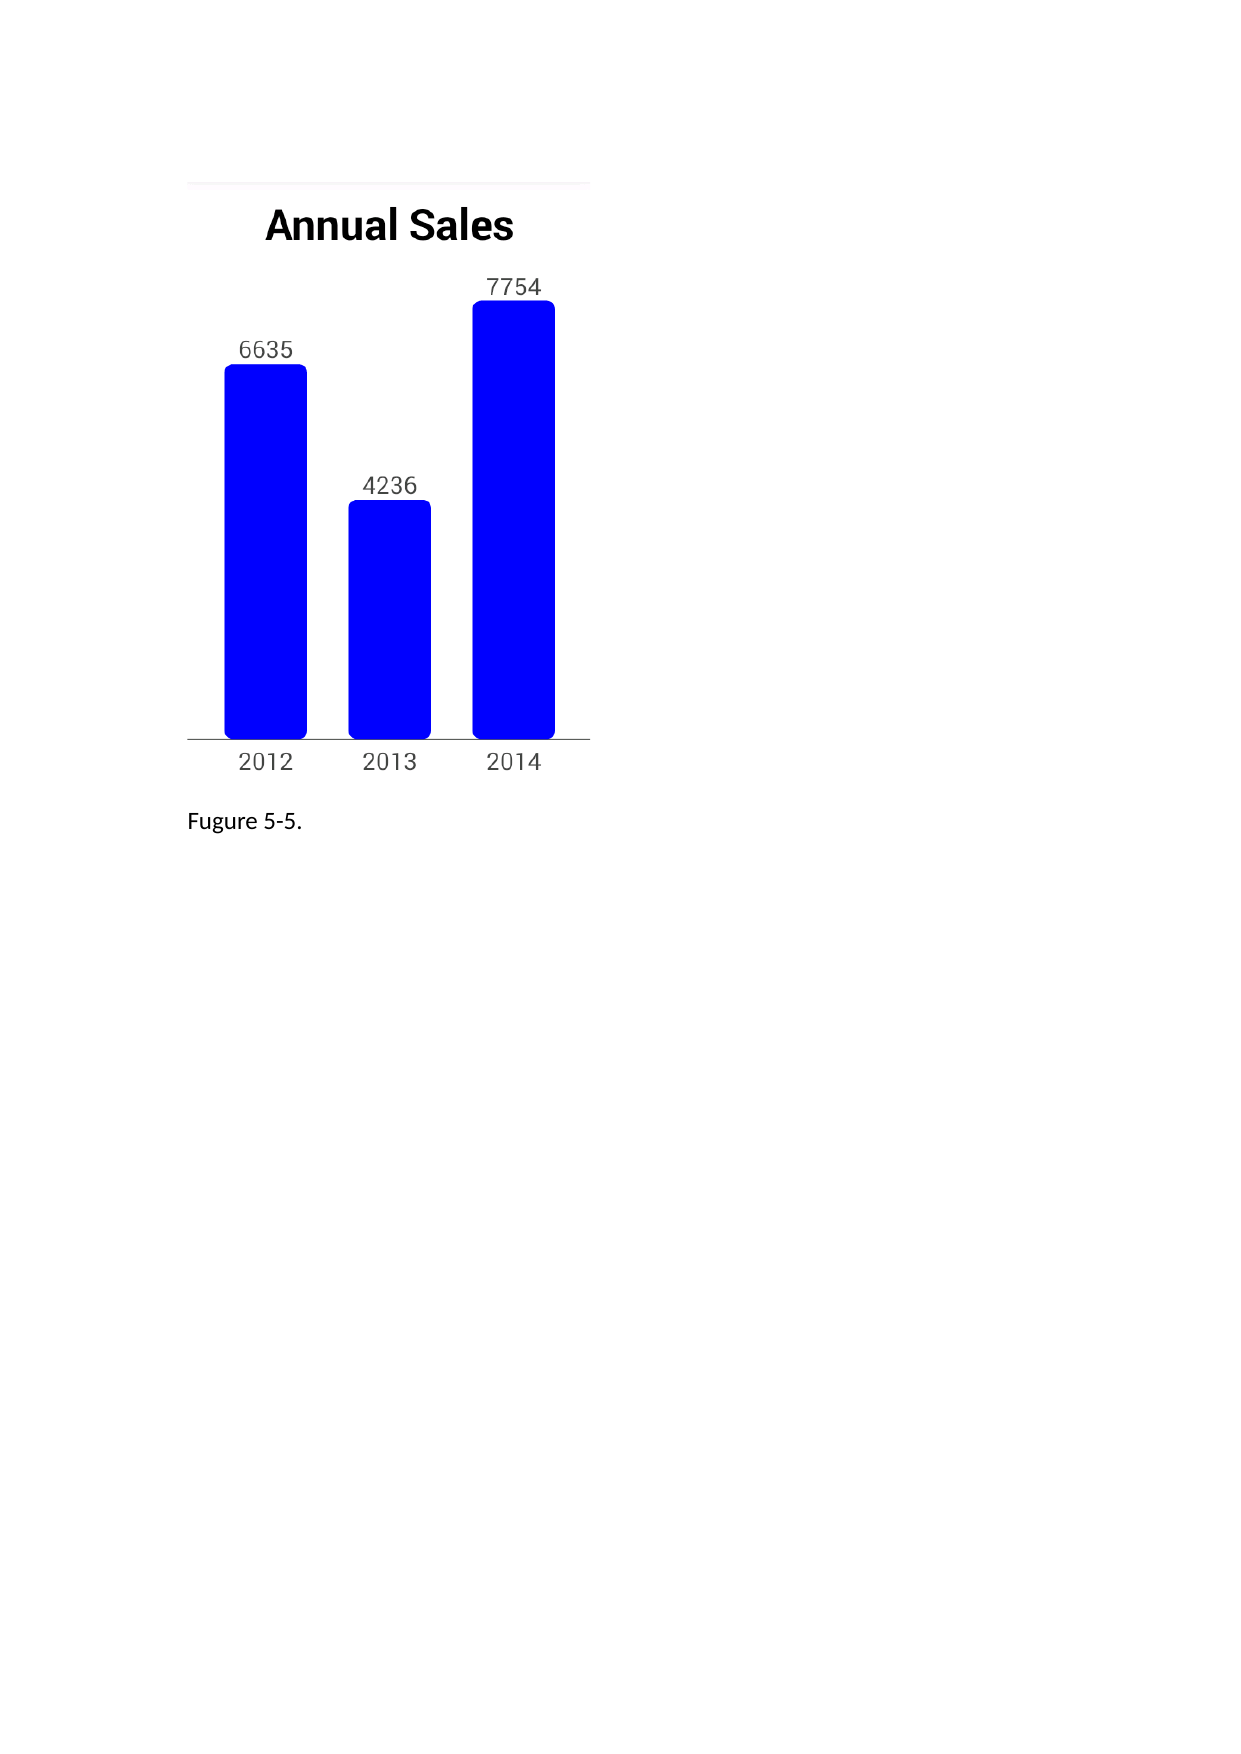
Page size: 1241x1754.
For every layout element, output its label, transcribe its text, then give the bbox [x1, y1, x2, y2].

picture [187, 182, 591, 784]
text Fugure 5-5. [187, 802, 1053, 839]
